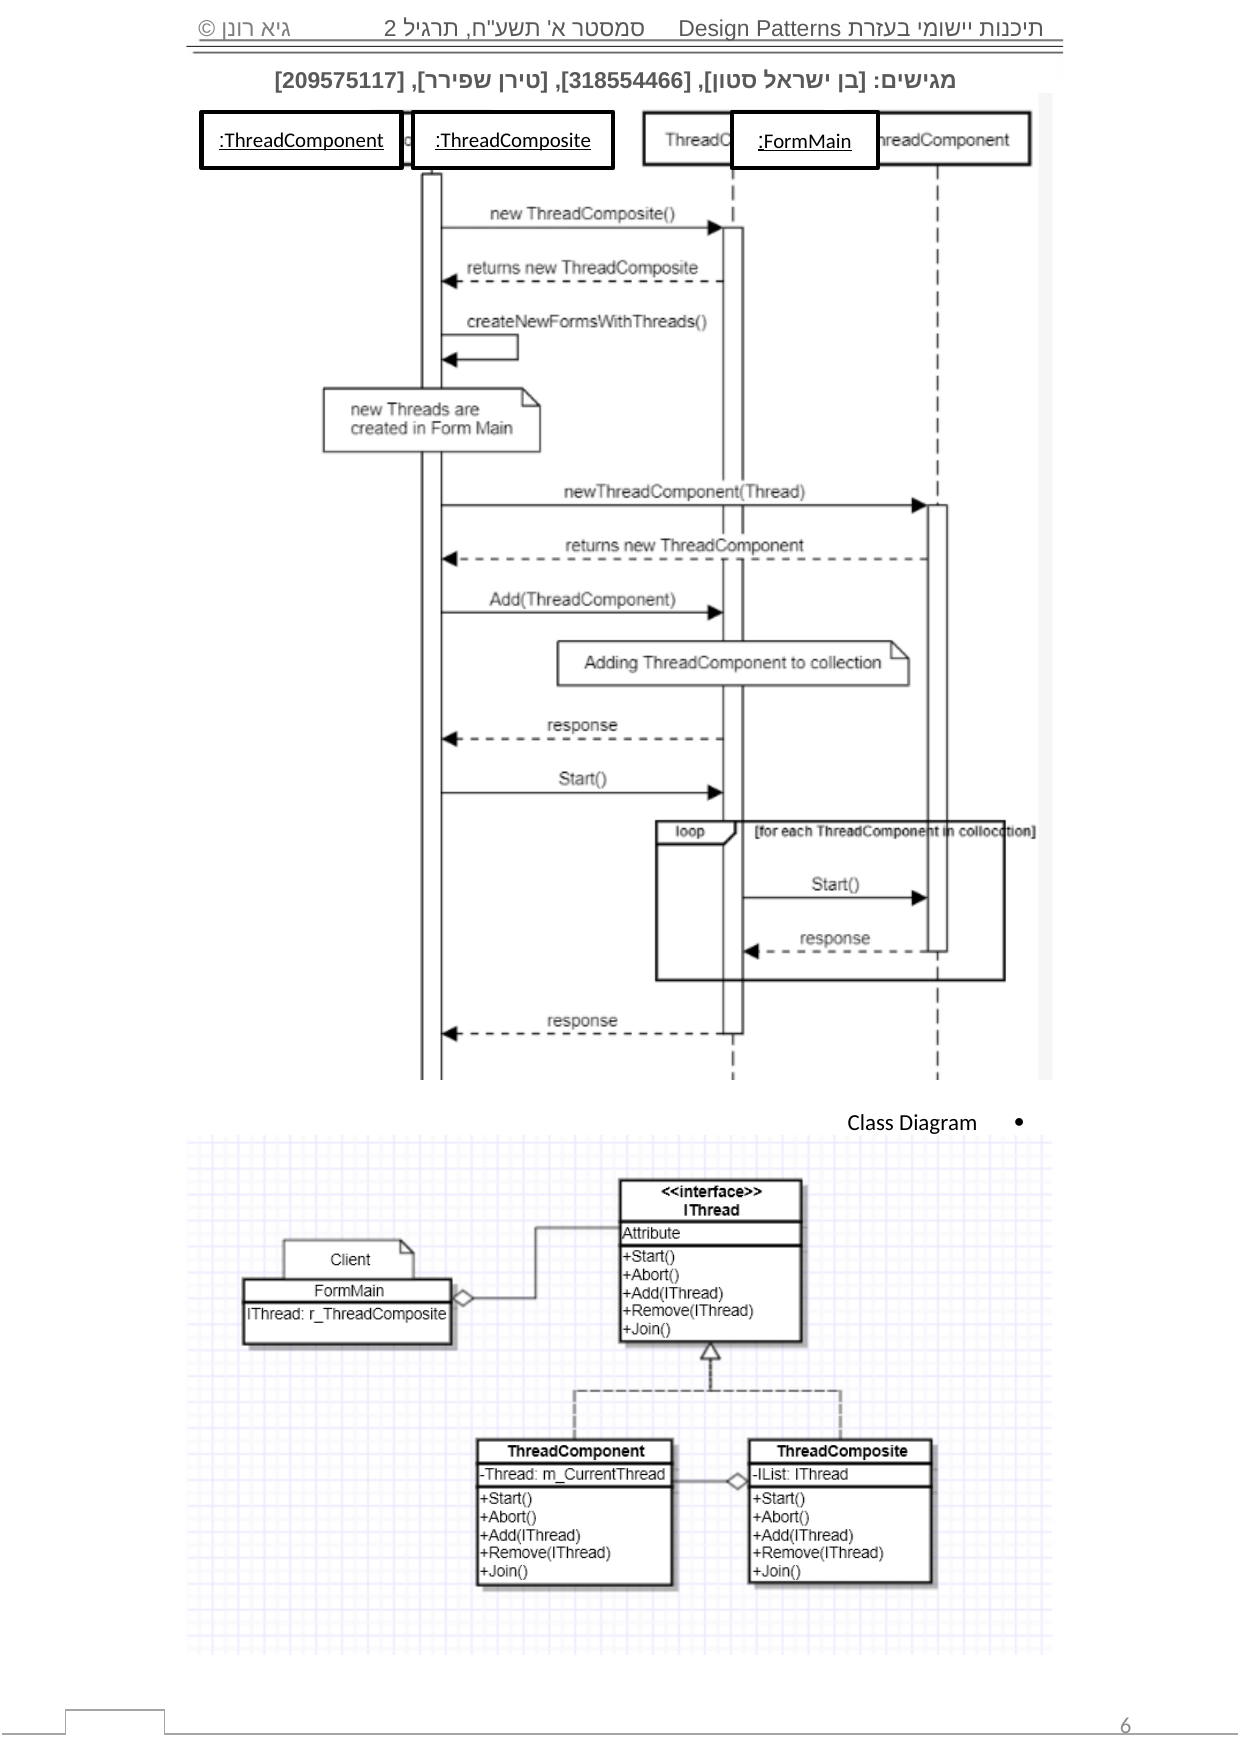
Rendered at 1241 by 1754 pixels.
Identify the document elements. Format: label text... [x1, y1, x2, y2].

list Class Diagram [187, 1108, 1015, 1135]
picture [186, 0, 1064, 1080]
picture [187, 1135, 1053, 1655]
